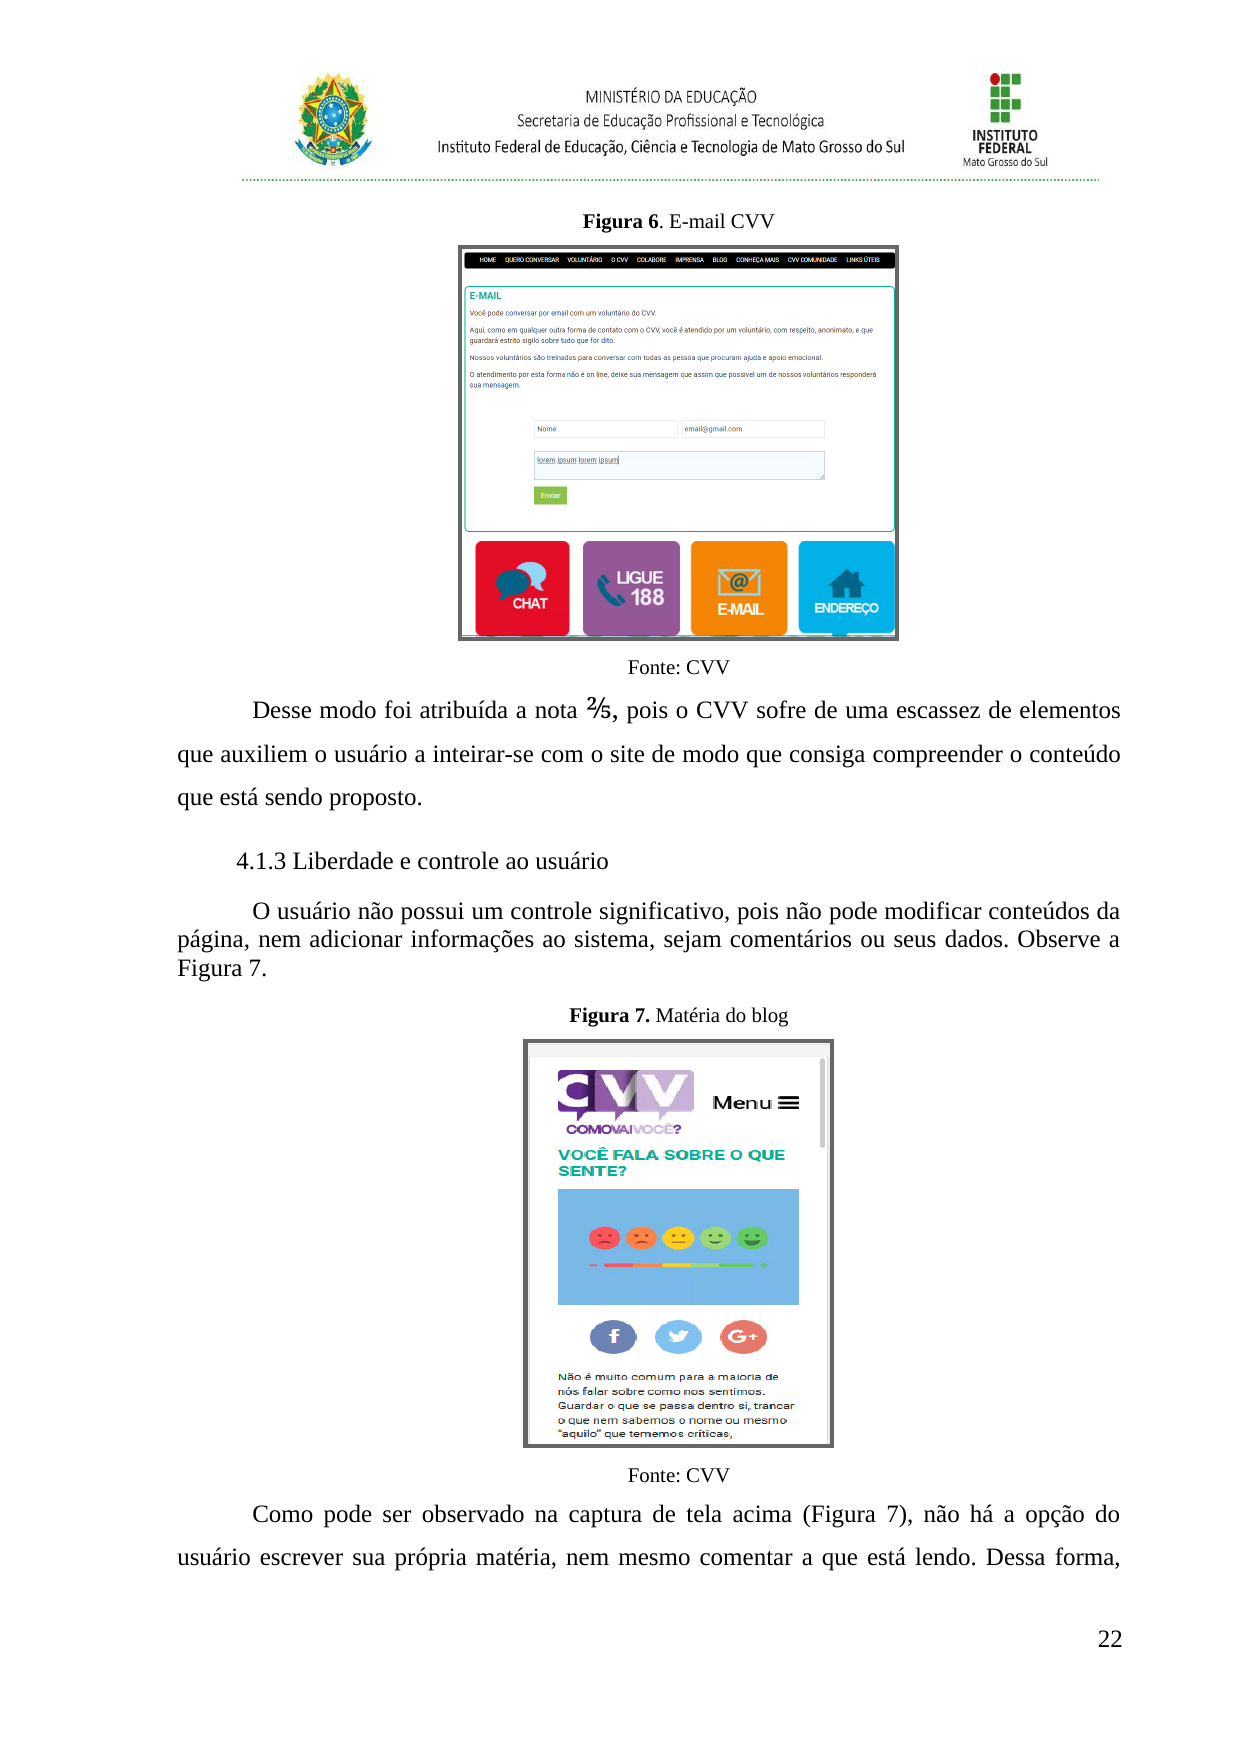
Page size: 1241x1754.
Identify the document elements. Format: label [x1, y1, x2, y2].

picture [242, 73, 1100, 181]
picture [528, 1043, 830, 1444]
picture [846, 630, 895, 637]
picture [816, 603, 878, 615]
picture [462, 249, 895, 637]
